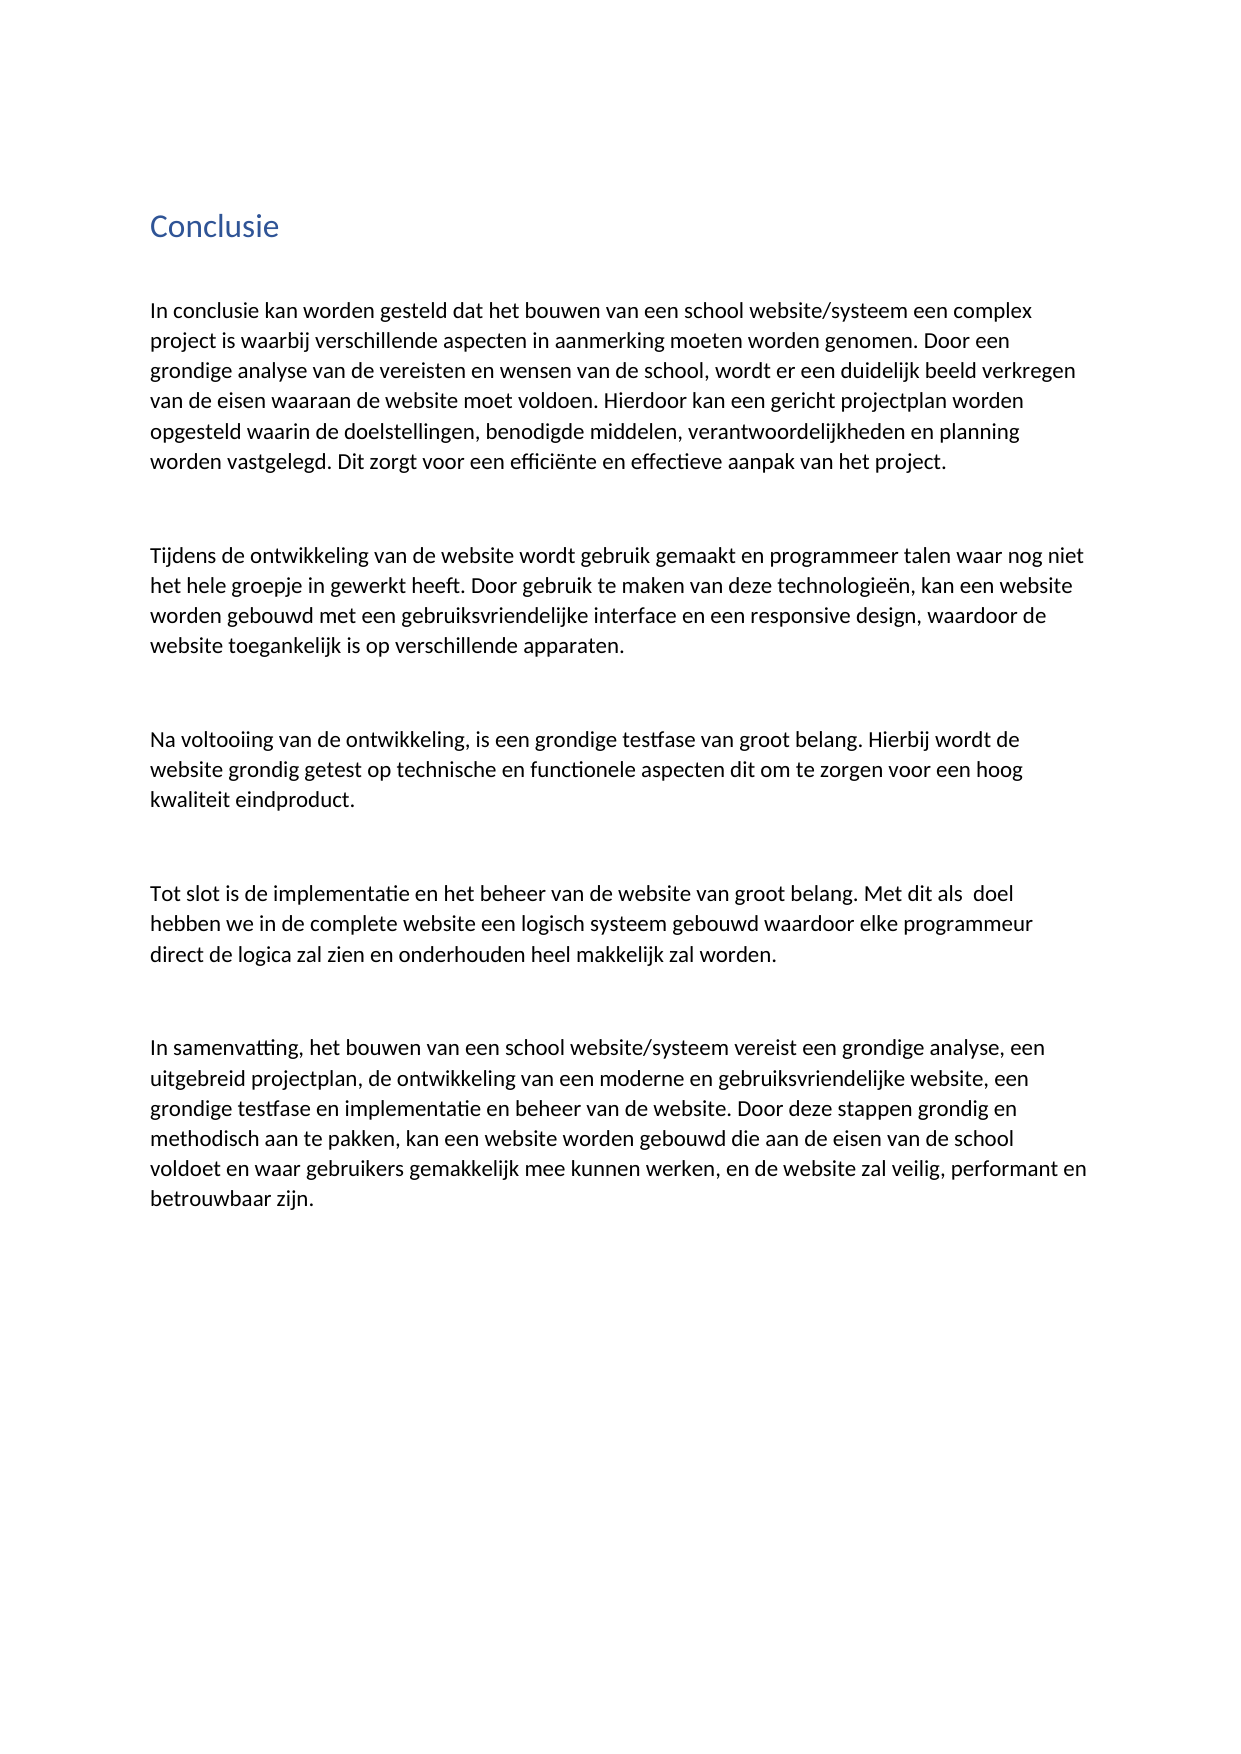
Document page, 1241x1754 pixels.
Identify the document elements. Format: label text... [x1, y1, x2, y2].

subtitle Conclusie [150, 205, 1090, 246]
text Tijdens de ontwikkeling van de website wordt gebruik gemaakt en programmeer talen waar nog niet het hele groepje in gewerkt heeft. Door gebruik te maken van deze technologieën, kan een website worden gebouwd met een gebruiksvriendelijke interface en een responsive design, waardoor de website toegankelijk is op verschillende apparaten. [150, 541, 1090, 659]
text Tot slot is de implementatie en het beheer van de website van groot belang. Met dit als doel hebben we in de complete website een logisch systeem gebouwd waardoor elke programmeur direct de logica zal zien en onderhouden heel makkelijk zal worden. [150, 879, 1090, 968]
text Na voltooiing van de ontwikkeling, is een grondige testfase van groot belang. Hierbij wordt de website grondig getest op technische en functionele aspecten dit om te zorgen voor een hoog kwaliteit eindproduct. [150, 725, 1090, 814]
text In conclusie kan worden gesteld dat het bouwen van een school website/systeem een complex project is waarbij verschillende aspecten in aanmerking moeten worden genomen. Door een grondige analyse van de vereisten en wensen van de school, wordt er een duidelijk beeld verkregen van de eisen waaraan de website moet voldoen. Hierdoor kan een gericht projectplan worden opgesteld waarin de doelstellingen, benodigde middelen, verantwoordelijkheden en planning worden vastgelegd. Dit zorgt voor een efficiënte en effectieve aanpak van het project. [150, 296, 1090, 475]
text In samenvatting, het bouwen van een school website/systeem vereist een grondige analyse, een uitgebreid projectplan, de ontwikkeling van een moderne en gebruiksvriendelijke website, een grondige testfase en implementatie en beheer van de website. Door deze stappen grondig en methodisch aan te pakken, kan een website worden gebouwd die aan de eisen van de school voldoet en waar gebruikers gemakkelijk mee kunnen werken, en de website zal veilig, performant en betrouwbaar zijn. [150, 1033, 1090, 1213]
